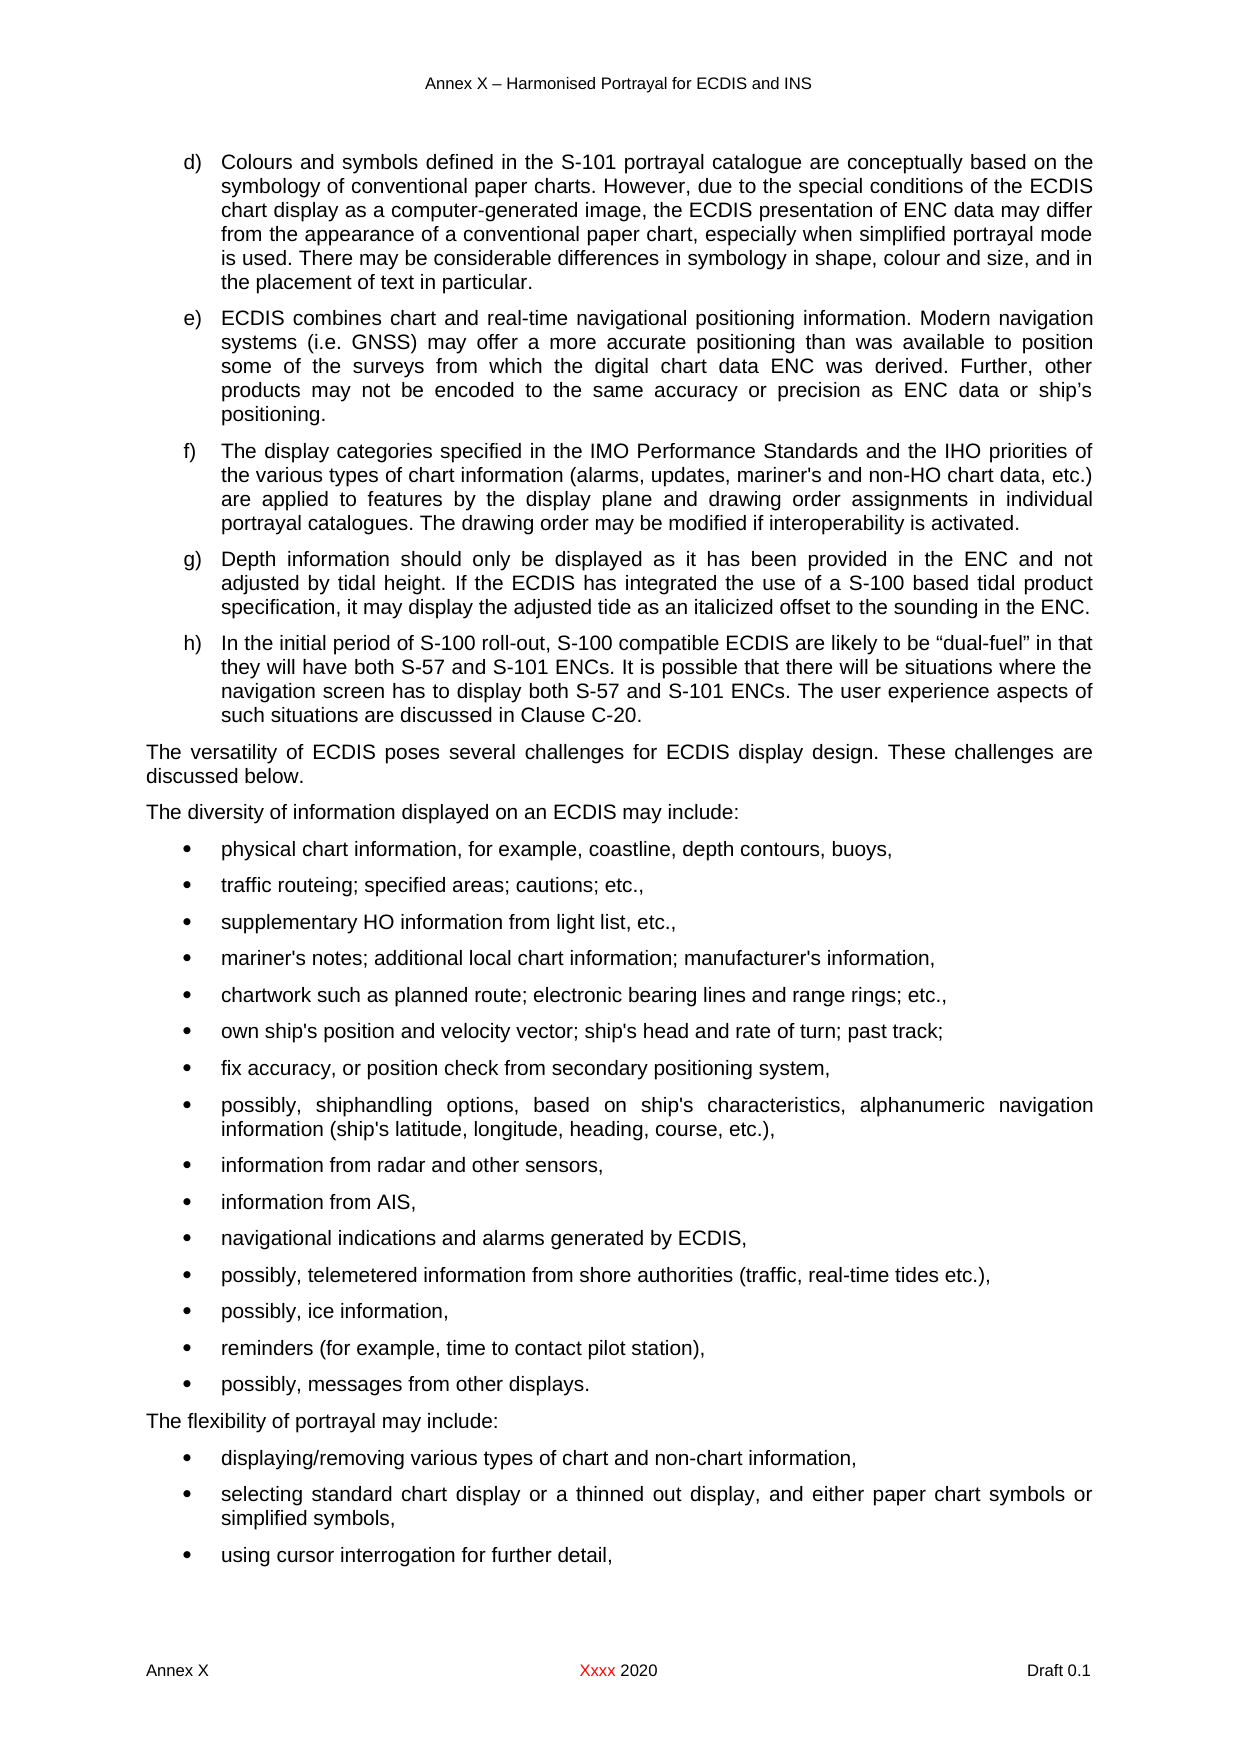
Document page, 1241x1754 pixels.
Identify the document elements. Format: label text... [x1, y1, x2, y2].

list supplementary HO information from light list, etc., [183, 909, 1094, 934]
text The diversity of information displayed on an ECDIS may include: [146, 800, 1094, 824]
list own ship's position and velocity vector; ship's head and rate of turn; past track; [183, 1019, 1094, 1043]
list The display categories specified in the IMO Performance Standards and the IHO priorities of the various types of chart information (alarms, updates, mariner's and non-HO chart data, etc.) are applied to features by the display plane and drawing order assignments in individual portrayal catalogues. The drawing order may be modified if interoperability is activated. [183, 438, 1094, 534]
list navigational indications and alarms generated by ECDIS, [183, 1226, 1094, 1250]
list selecting standard chart display or a thinned out display, and either paper chart symbols or simplified symbols, [183, 1482, 1094, 1530]
list chartwork such as planned route; electronic bearing lines and range rings; etc., [183, 983, 1094, 1007]
list traffic routeing; specified areas; cautions; etc., [183, 873, 1094, 897]
list displaying/removing various types of chart and non-chart information, [183, 1445, 1094, 1469]
list possibly, telemetered information from shore authorities (traffic, real-time tides etc.), [183, 1263, 1094, 1287]
list information from AIS, [183, 1189, 1094, 1213]
list Colours and symbols defined in the S-101 portrayal catalogue are conceptually based on the symbology of conventional paper charts. However, due to the special conditions of the ECDIS chart display as a computer-generated image, the ECDIS presentation of ENC data may differ from the appearance of a conventional paper chart, especially when simplified portrayal mode is used. There may be considerable differences in symbology in shape, colour and size, and in the placement of text in particular. [183, 150, 1094, 294]
text The versatility of ECDIS poses several challenges for ECDIS display design. These challenges are discussed below. [146, 739, 1094, 787]
list possibly, shiphandling options, based on ship's characteristics, alphanumeric navigation information (ship's latitude, longitude, heading, course, etc.), [183, 1092, 1094, 1140]
list mariner's notes; additional local chart information; manufacturer's information, [183, 946, 1094, 970]
list possibly, ice information, [183, 1299, 1094, 1323]
list possibly, messages from other displays. [183, 1372, 1094, 1396]
list using cursor interrogation for further detail, [183, 1542, 1094, 1566]
list In the initial period of S-100 roll-out, S-100 compatible ECDIS are likely to be “dual-fuel” in that they will have both S-57 and S-101 ENCs. It is possible that there will be situations where the navigation screen has to display both S-57 and S-101 ENCs. The user experience aspects of such situations are discussed in Clause C-20. [183, 631, 1094, 727]
list fix accuracy, or position check from secondary positioning system, [183, 1056, 1094, 1080]
text The flexibility of portrayal may include: [146, 1409, 1094, 1433]
list ECDIS combines chart and real-time navigational positioning information. Modern navigation systems (i.e. GNSS) may offer a more accurate positioning than was available to position some of the surveys from which the digital chart data ENC was derived. Further, other products may not be encoded to the same accuracy or precision as ENC data or ship’s positioning. [183, 306, 1094, 426]
list reminders (for example, time to contact pilot station), [183, 1336, 1094, 1360]
list physical chart information, for example, coastline, depth contours, buoys, [183, 836, 1094, 861]
list information from radar and other sensors, [183, 1153, 1094, 1177]
list Depth information should only be displayed as it has been provided in the ENC and not adjusted by tidal height. If the ECDIS has integrated the use of a S-100 based tidal product specification, it may display the adjusted tide as an italicized offset to the sounding in the ENC. [183, 547, 1094, 619]
